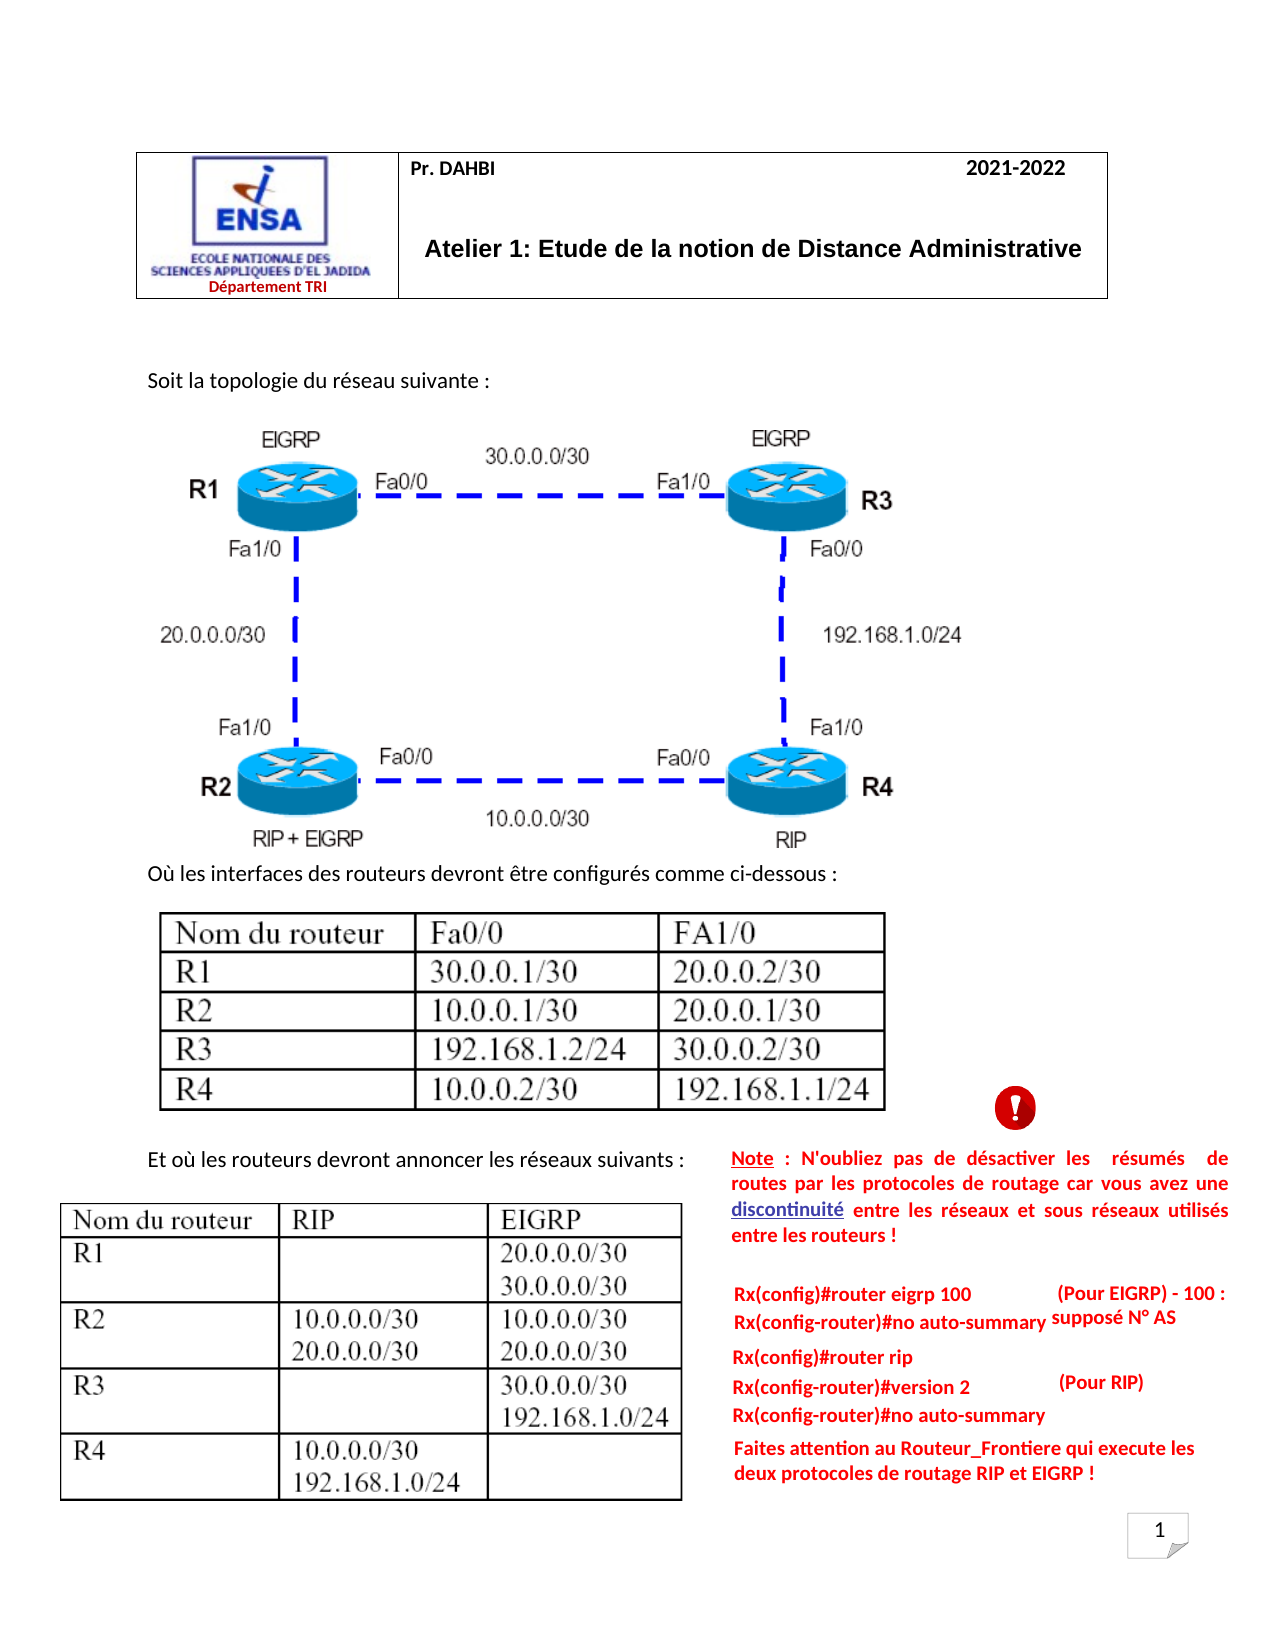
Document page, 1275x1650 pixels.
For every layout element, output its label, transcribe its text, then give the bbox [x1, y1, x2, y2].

picture [150, 155, 371, 279]
picture [160, 430, 962, 848]
text Et où les routeurs devront annoncer les réseaux suivants : [147, 1145, 690, 1173]
picture [1169, 1545, 1183, 1555]
table_header Pr. DAHBI 2021-2022 Atelier 1: Etude de la notion de Distance Administrative [399, 153, 1107, 297]
picture [994, 1086, 1036, 1130]
text Note : N'oubliez pas de désactiver les résumés de routes par les protocoles de routage car vous avez une discontinuité entre les réseaux et sous réseaux utilisés entre les routeurs ! [731, 1145, 1229, 1248]
picture [159, 912, 886, 1111]
text Faites attention au Routeur_Frontiere qui execute les deux protocoles de routage RIP et EIGRP ! [734, 1436, 1198, 1486]
text Rx(config-router)#version 2 (Pour RIP) Rx(config-router)#no auto-summary [732, 1369, 1146, 1428]
picture [1167, 1542, 1172, 1555]
text Rx(config-router)#no auto-summary supposé N° AS [734, 1307, 1242, 1335]
text Soit la topologie du réseau suivante : [147, 366, 1242, 394]
text Rx(config)#router eigrp 100 (Pour EIGRP) - 100 : [734, 1280, 1242, 1307]
text Rx(config)#router rip [732, 1344, 1242, 1369]
table_header Département TRI [137, 153, 398, 297]
picture [1168, 1544, 1189, 1559]
picture [60, 1203, 683, 1501]
